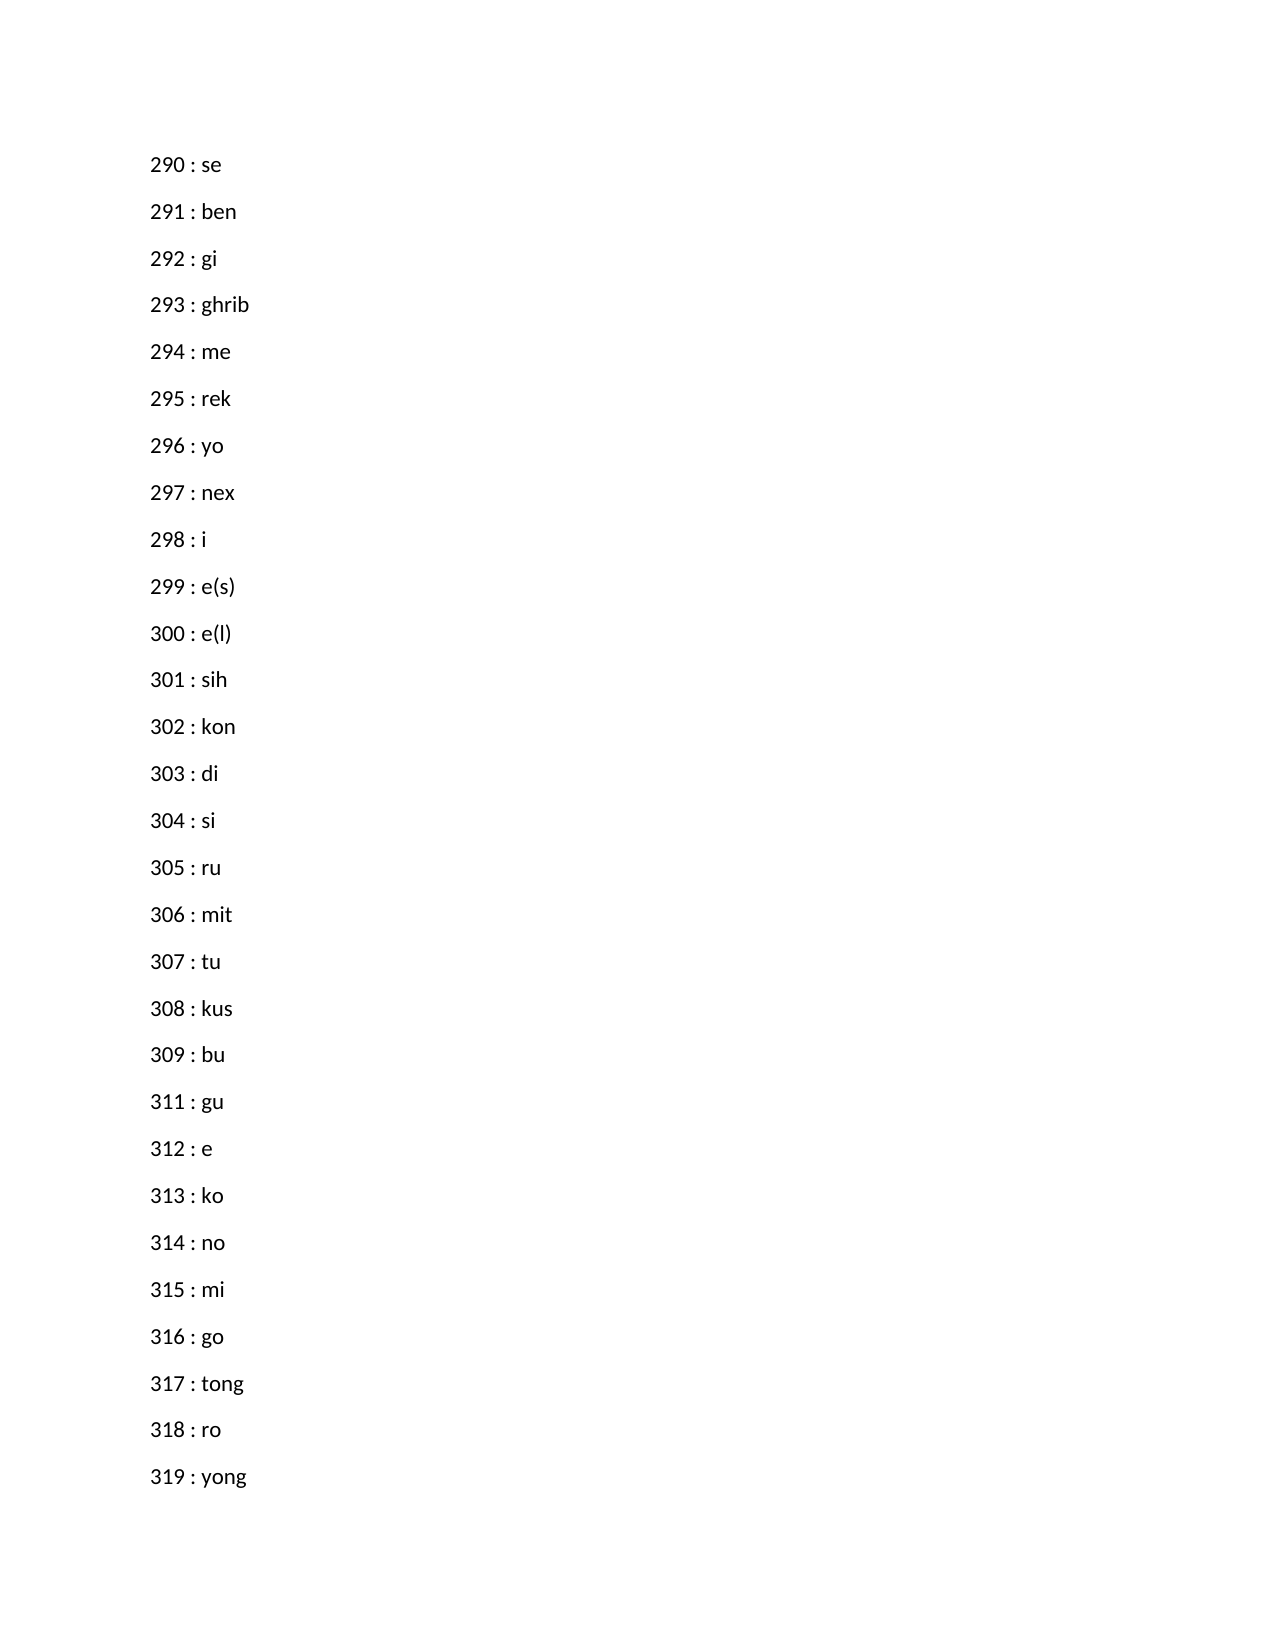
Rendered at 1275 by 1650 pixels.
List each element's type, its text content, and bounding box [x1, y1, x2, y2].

text 299 : e(s) [150, 572, 1125, 600]
text 309 : bu [150, 1041, 1125, 1069]
text 301 : sih [150, 666, 1125, 694]
text 315 : mi [150, 1275, 1125, 1303]
text 314 : no [150, 1228, 1125, 1256]
text 317 : tong [150, 1369, 1125, 1397]
text 308 : kus [150, 994, 1125, 1022]
text 313 : ko [150, 1181, 1125, 1209]
text 292 : gi [150, 244, 1125, 272]
text 294 : me [150, 337, 1125, 366]
text 312 : e [150, 1134, 1125, 1162]
text 307 : tu [150, 947, 1125, 975]
text 290 : se [150, 150, 1125, 178]
text 291 : ben [150, 197, 1125, 225]
text 298 : i [150, 525, 1125, 553]
text 305 : ru [150, 853, 1125, 881]
text 295 : rek [150, 384, 1125, 412]
text 319 : yong [150, 1462, 1125, 1491]
text 311 : gu [150, 1087, 1125, 1116]
text 296 : yo [150, 431, 1125, 459]
text 306 : mit [150, 900, 1125, 928]
text 300 : e(l) [150, 619, 1125, 647]
text 316 : go [150, 1322, 1125, 1350]
text 318 : ro [150, 1416, 1125, 1444]
text 304 : si [150, 806, 1125, 834]
text 303 : di [150, 759, 1125, 787]
text 302 : kon [150, 712, 1125, 741]
text 293 : ghrib [150, 291, 1125, 319]
text 297 : nex [150, 478, 1125, 506]
